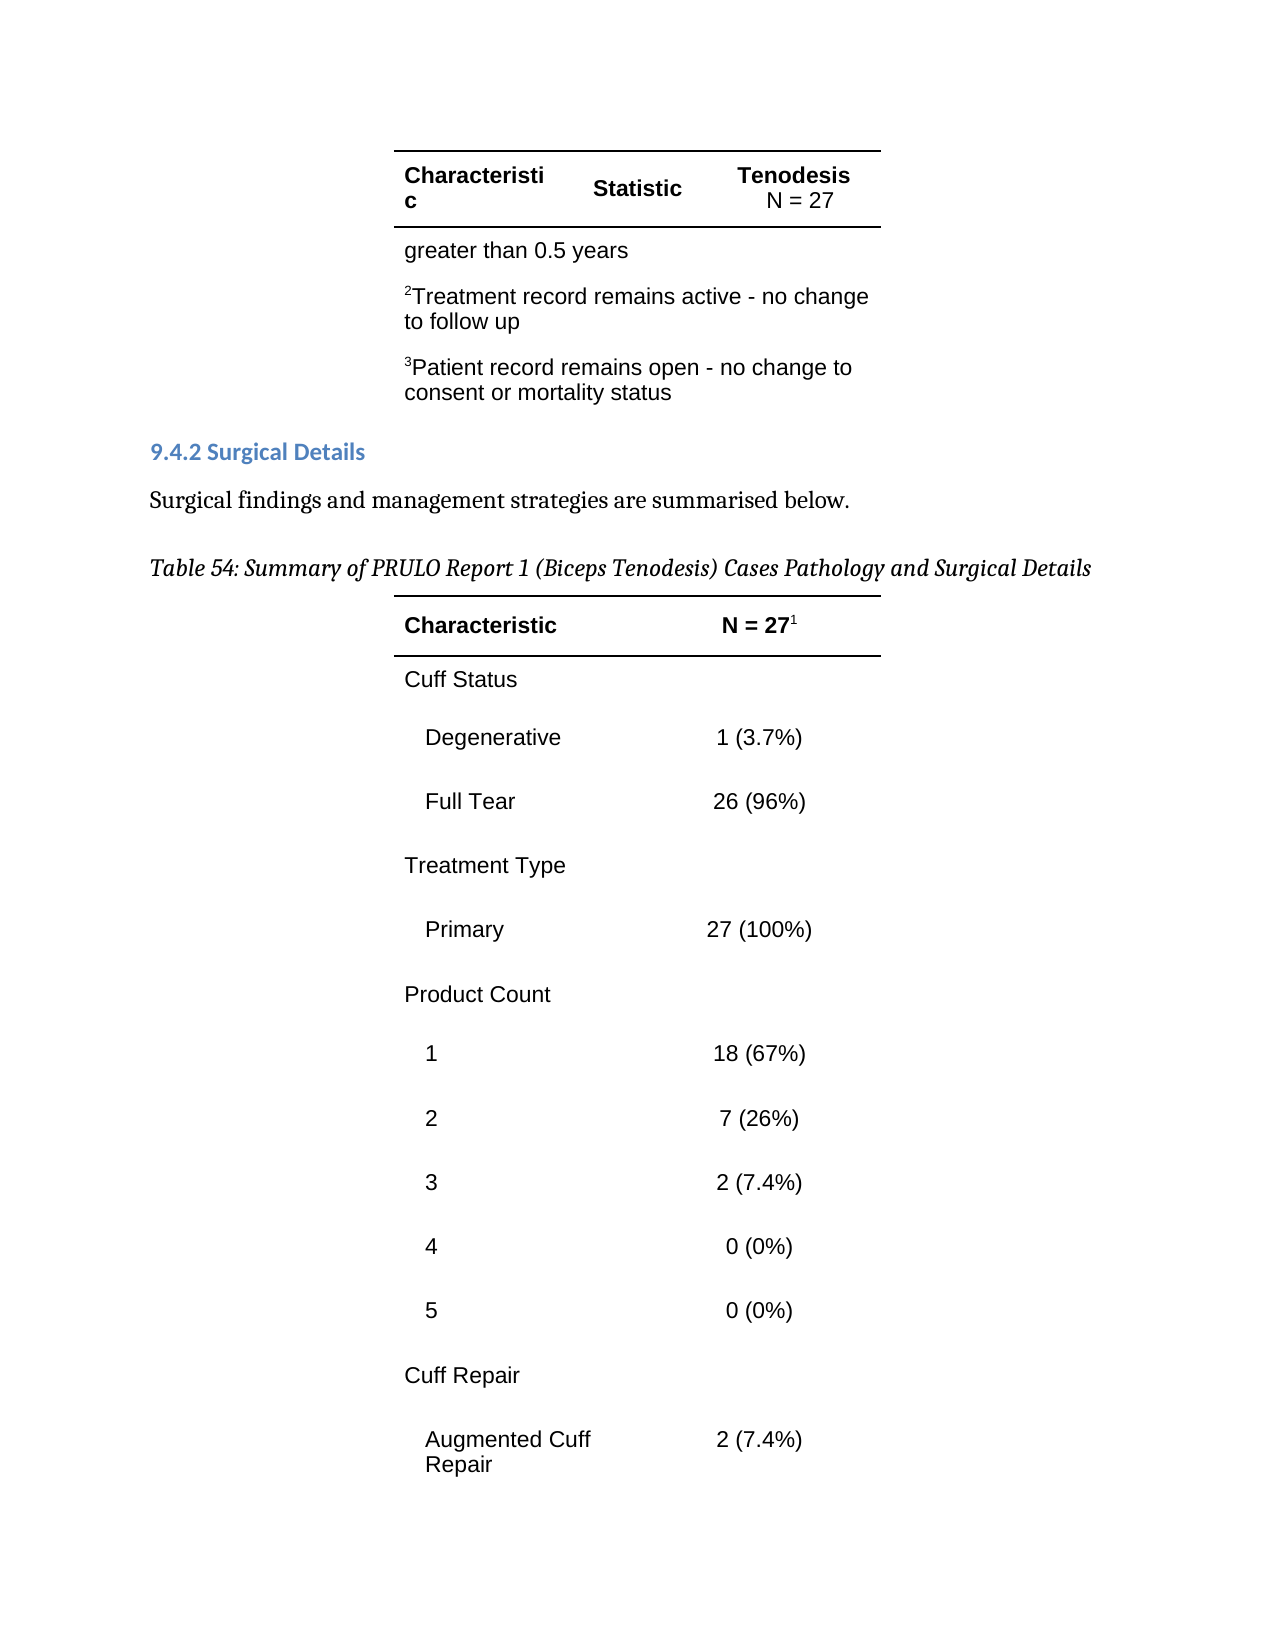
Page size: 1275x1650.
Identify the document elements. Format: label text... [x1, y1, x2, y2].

text Surgical findings and management strategies are summarised below. [150, 486, 1125, 514]
subtitle 9.4.2 Surgical Details [150, 436, 1125, 467]
